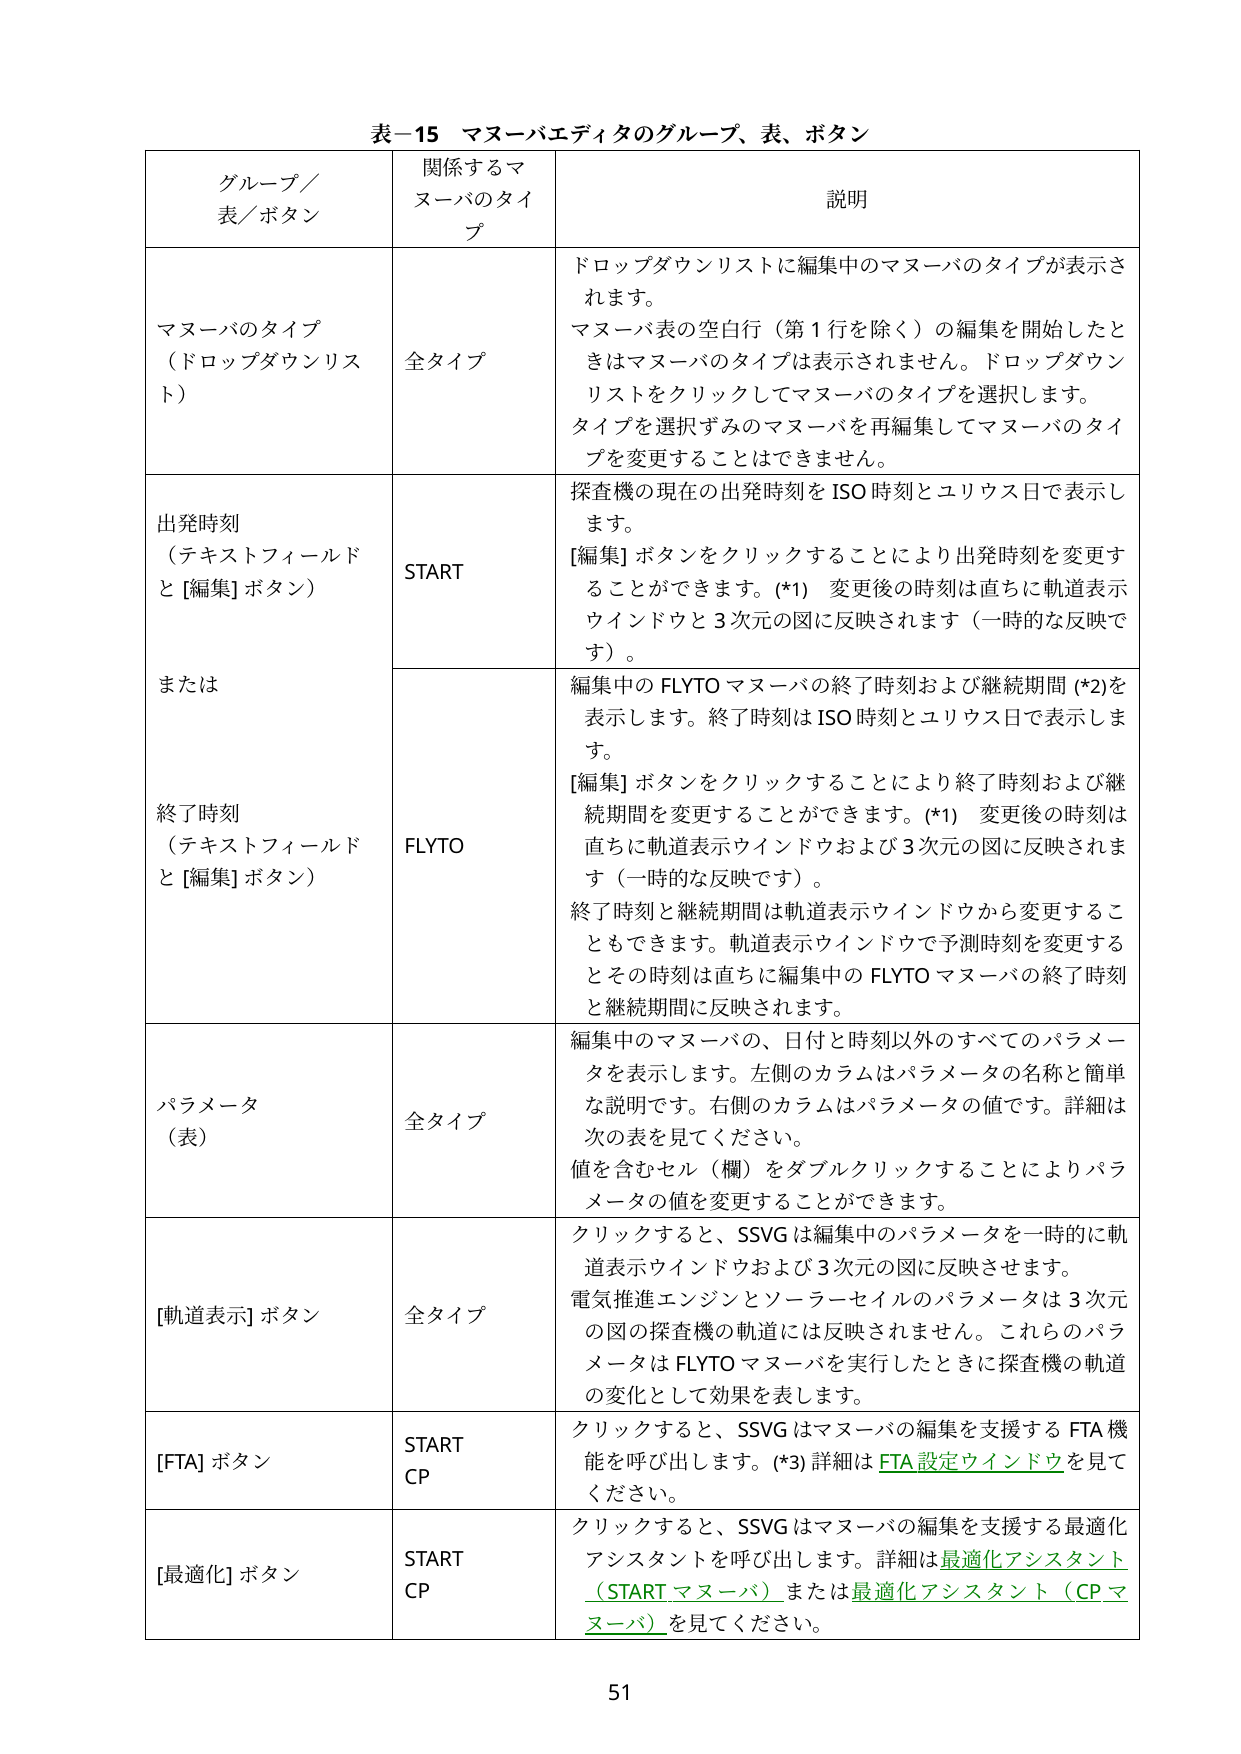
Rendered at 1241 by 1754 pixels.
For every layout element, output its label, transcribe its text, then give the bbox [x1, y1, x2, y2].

table_cell 探査機の現在の出発時刻をISO時刻とユリウス日で表示します。 [編集] ボタンをクリックすることにより出発時刻を変更することができます。(*1) 変更後の時刻は直ちに軌道表示ウインドウと3次元の図に反映されます（一時的な反映です）。 [556, 475, 1139, 668]
table_header グループ／ 表／ボタン [146, 151, 392, 247]
table_cell [最適化] ボタン [146, 1510, 392, 1638]
table_cell 全タイプ [393, 1218, 555, 1411]
table_cell クリックすると、SSVGは編集中のパラメータを一時的に軌道表示ウインドウおよび3次元の図に反映させます。 電気推進エンジンとソーラーセイルのパラメータは3次元の図の探査機の軌道には反映されません。これらのパラメータはFLYTOマヌーバを実行したときに探査機の軌道の変化として効果を表します。 [556, 1218, 1139, 1411]
table_cell START CP [393, 1510, 555, 1638]
table_header 説明 [556, 151, 1139, 247]
table_cell 出発時刻 （テキストフィールドと [編集] ボタン） または 終了時刻 （テキストフィールドと [編集] ボタン） [146, 475, 392, 1023]
table_cell マヌーバのタイプ （ドロップダウンリスト） [146, 248, 392, 473]
table_cell パラメータ （表） [146, 1024, 392, 1217]
table_cell ドロップダウンリストに編集中のマヌーバのタイプが表示されます。 マヌーバ表の空白行（第1行を除く）の編集を開始したときはマヌーバのタイプは表示されません。ドロップダウンリストをクリックしてマヌーバのタイプを選択します。 タイプを選択ずみのマヌーバを再編集してマヌーバのタイプを変更することはできません。 [556, 248, 1139, 473]
table_cell [FTA] ボタン [146, 1412, 392, 1509]
table_cell 編集中のマヌーバの、日付と時刻以外のすべてのパラメータを表示します。左側のカラムはパラメータの名称と簡単な説明です。右側のカラムはパラメータの値です。詳細は次の表を見てください。 値を含むセル（欄）をダブルクリックすることによりパラメータの値を変更することができます。 [556, 1024, 1139, 1217]
table_cell 編集中のFLYTOマヌーバの終了時刻および継続期間 (*2)を表示します。終了時刻はISO時刻とユリウス日で表示します。 [編集] ボタンをクリックすることにより終了時刻および継続期間を変更することができます。(*1) 変更後の時刻は直ちに軌道表示ウインドウおよび3次元の図に反映されます（一時的な反映です）。 終了時刻と継続期間は軌道表示ウインドウから変更することもできます。軌道表示ウインドウで予測時刻を変更するとその時刻は直ちに編集中のFLYTOマヌーバの終了時刻と継続期間に反映されます。 [556, 669, 1139, 1023]
table_cell 全タイプ [393, 248, 555, 473]
table_header 関係するマヌーバのタイプ [393, 151, 555, 247]
table_cell クリックすると、SSVGはマヌーバの編集を支援する最適化アシスタントを呼び出します。詳細は最適化アシスタント（STARTマヌーバ）または最適化アシスタント（CPマヌーバ）を見てください。 [556, 1510, 1139, 1638]
table_cell FLYTO [393, 669, 555, 1023]
table_cell クリックすると、SSVGはマヌーバの編集を支援するFTA機能を呼び出します。(*3) 詳細はFTA設定ウインドウを見てください。 [556, 1412, 1139, 1509]
table_cell [軌道表示] ボタン [146, 1218, 392, 1411]
table_cell 全タイプ [393, 1024, 555, 1217]
table_cell START CP [393, 1412, 555, 1509]
table_cell START [393, 475, 555, 668]
